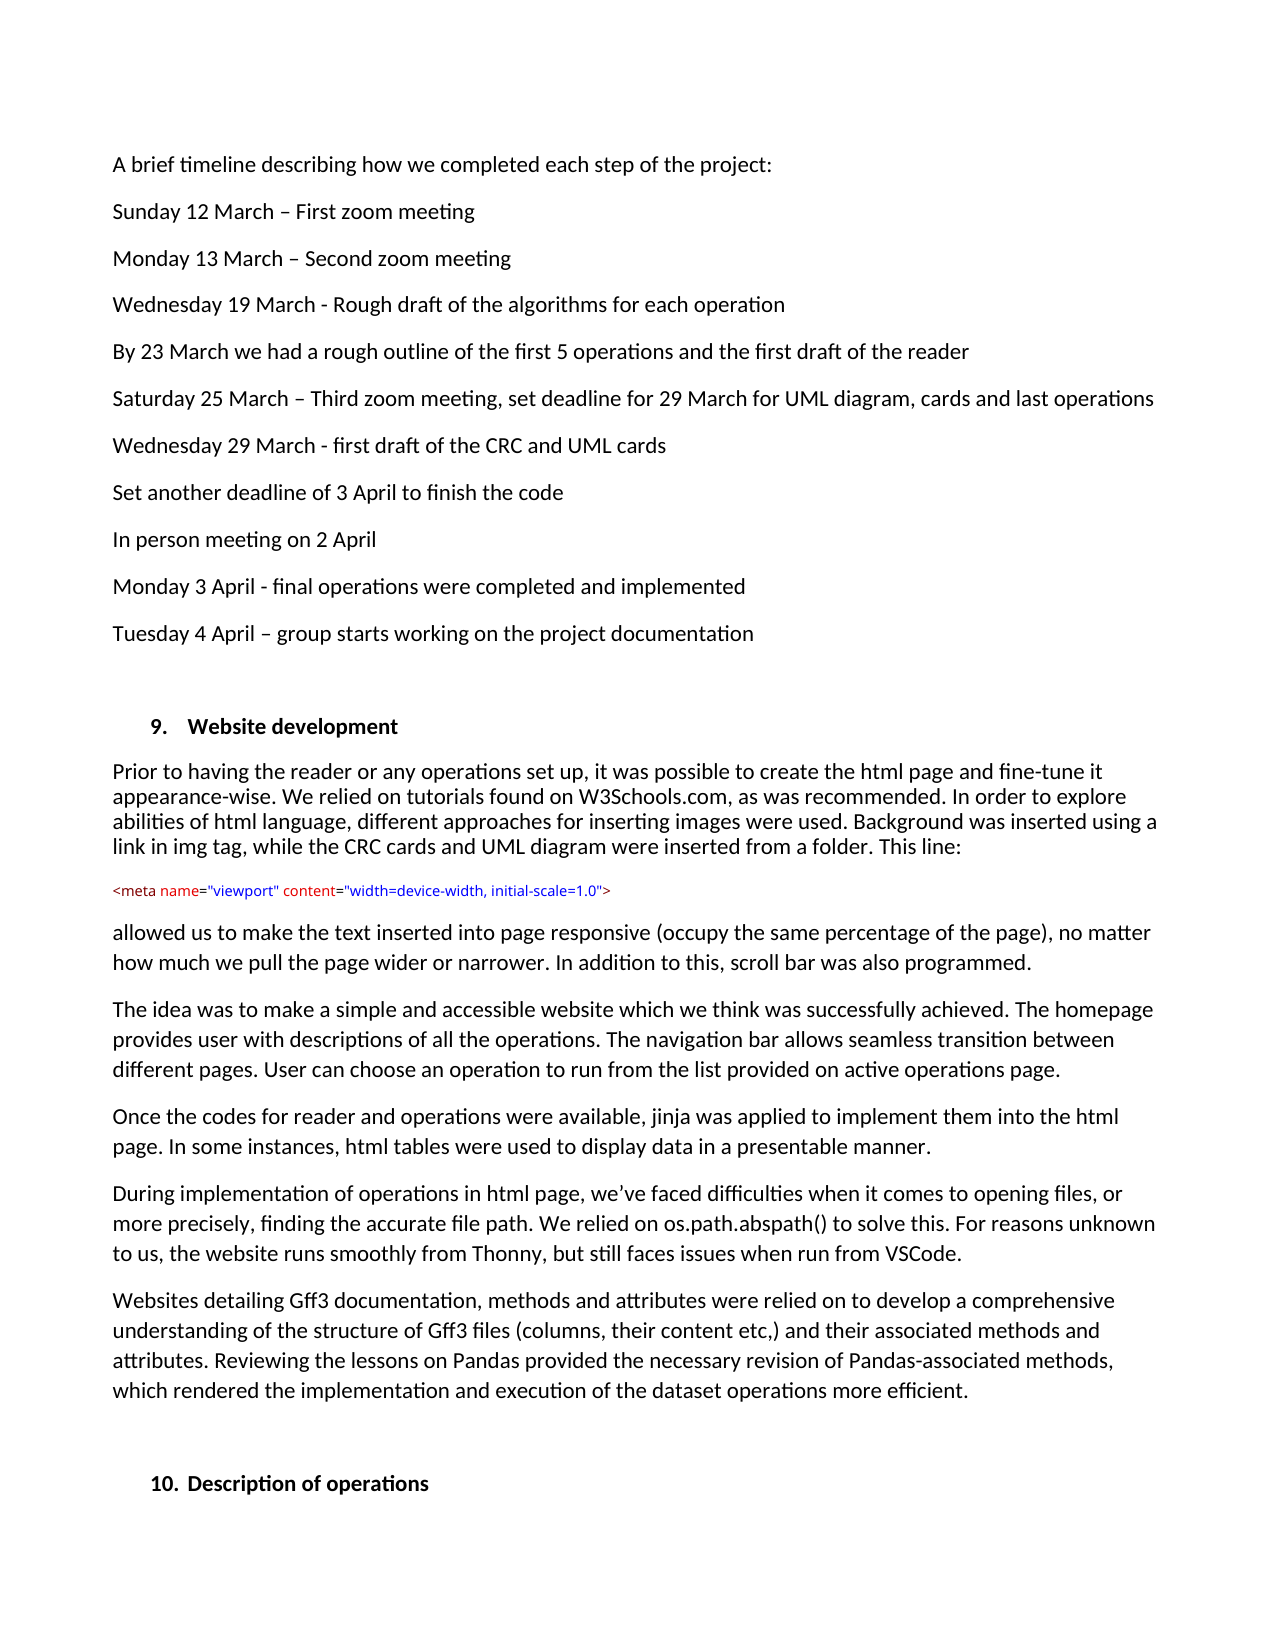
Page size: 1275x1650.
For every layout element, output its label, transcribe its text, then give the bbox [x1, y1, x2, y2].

text Prior to having the reader or any operations set up, it was possible to create the html page and fine-tune it appearance-wise. We relied on tutorials found on W3Schools.com, as was recommended. In order to explore abilities of html language, different approaches for inserting images were used. Background was inserted using a link in img tag, while the CRC cards and UML diagram were inserted from a folder. This line: [112, 759, 1162, 859]
text allowed us to make the text inserted into page responsive (occupy the same percentage of the page), no matter how much we pull the page wider or narrower. In addition to this, scroll bar was also programmed. [112, 918, 1162, 976]
text Set another deadline of 3 April to finish the code [112, 478, 1162, 506]
text Wednesday 29 March - first draft of the CRC and UML cards [112, 431, 1162, 459]
text By 23 March we had a rough outline of the first 5 operations and the first draft of the reader [112, 337, 1162, 366]
text Wednesday 19 March - Rough draft of the algorithms for each operation [112, 291, 1162, 319]
text Tuesday 4 April – group starts working on the project documentation [112, 619, 1162, 647]
text In person meeting on 2 April [112, 525, 1162, 553]
text Monday 3 April - final operations were completed and implemented [112, 572, 1162, 600]
text Sunday 12 March – First zoom meeting [112, 197, 1162, 225]
text The idea was to make a simple and accessible website which we think was successfully achieved. The homepage provides user with descriptions of all the operations. The navigation bar allows seamless transition between different pages. User can choose an operation to run from the list provided on active operations page. [112, 995, 1162, 1083]
text Once the codes for reader and operations were available, jinja was applied to implement them into the html page. In some instances, html tables were used to display data in a presentable manner. [112, 1102, 1162, 1160]
list Description of operations [150, 1469, 1162, 1497]
text A brief timeline describing how we completed each step of the project: [112, 150, 1162, 178]
text During implementation of operations in html page, we’ve faced difficulties when it comes to opening files, or more precisely, finding the accurate file path. We relied on os.path.abspath() to solve this. For reasons unknown to us, the website runs smoothly from Thonny, but still faces issues when run from VSCode. [112, 1179, 1162, 1268]
text Websites detailing Gff3 documentation, methods and attributes were relied on to develop a comprehensive understanding of the structure of Gff3 files (columns, their content etc,) and their associated methods and attributes. Reviewing the lessons on Pandas provided the necessary revision of Pandas-associated methods, which rendered the implementation and execution of the dataset operations more efficient. [112, 1286, 1162, 1404]
list Website development [150, 712, 1162, 741]
text Monday 13 March – Second zoom meeting [112, 244, 1162, 272]
text <meta name="viewport" content="width=device-width, initial-scale=1.0"> [112, 876, 1162, 901]
text Saturday 25 March – Third zoom meeting, set deadline for 29 March for UML diagram, cards and last operations [112, 384, 1162, 412]
